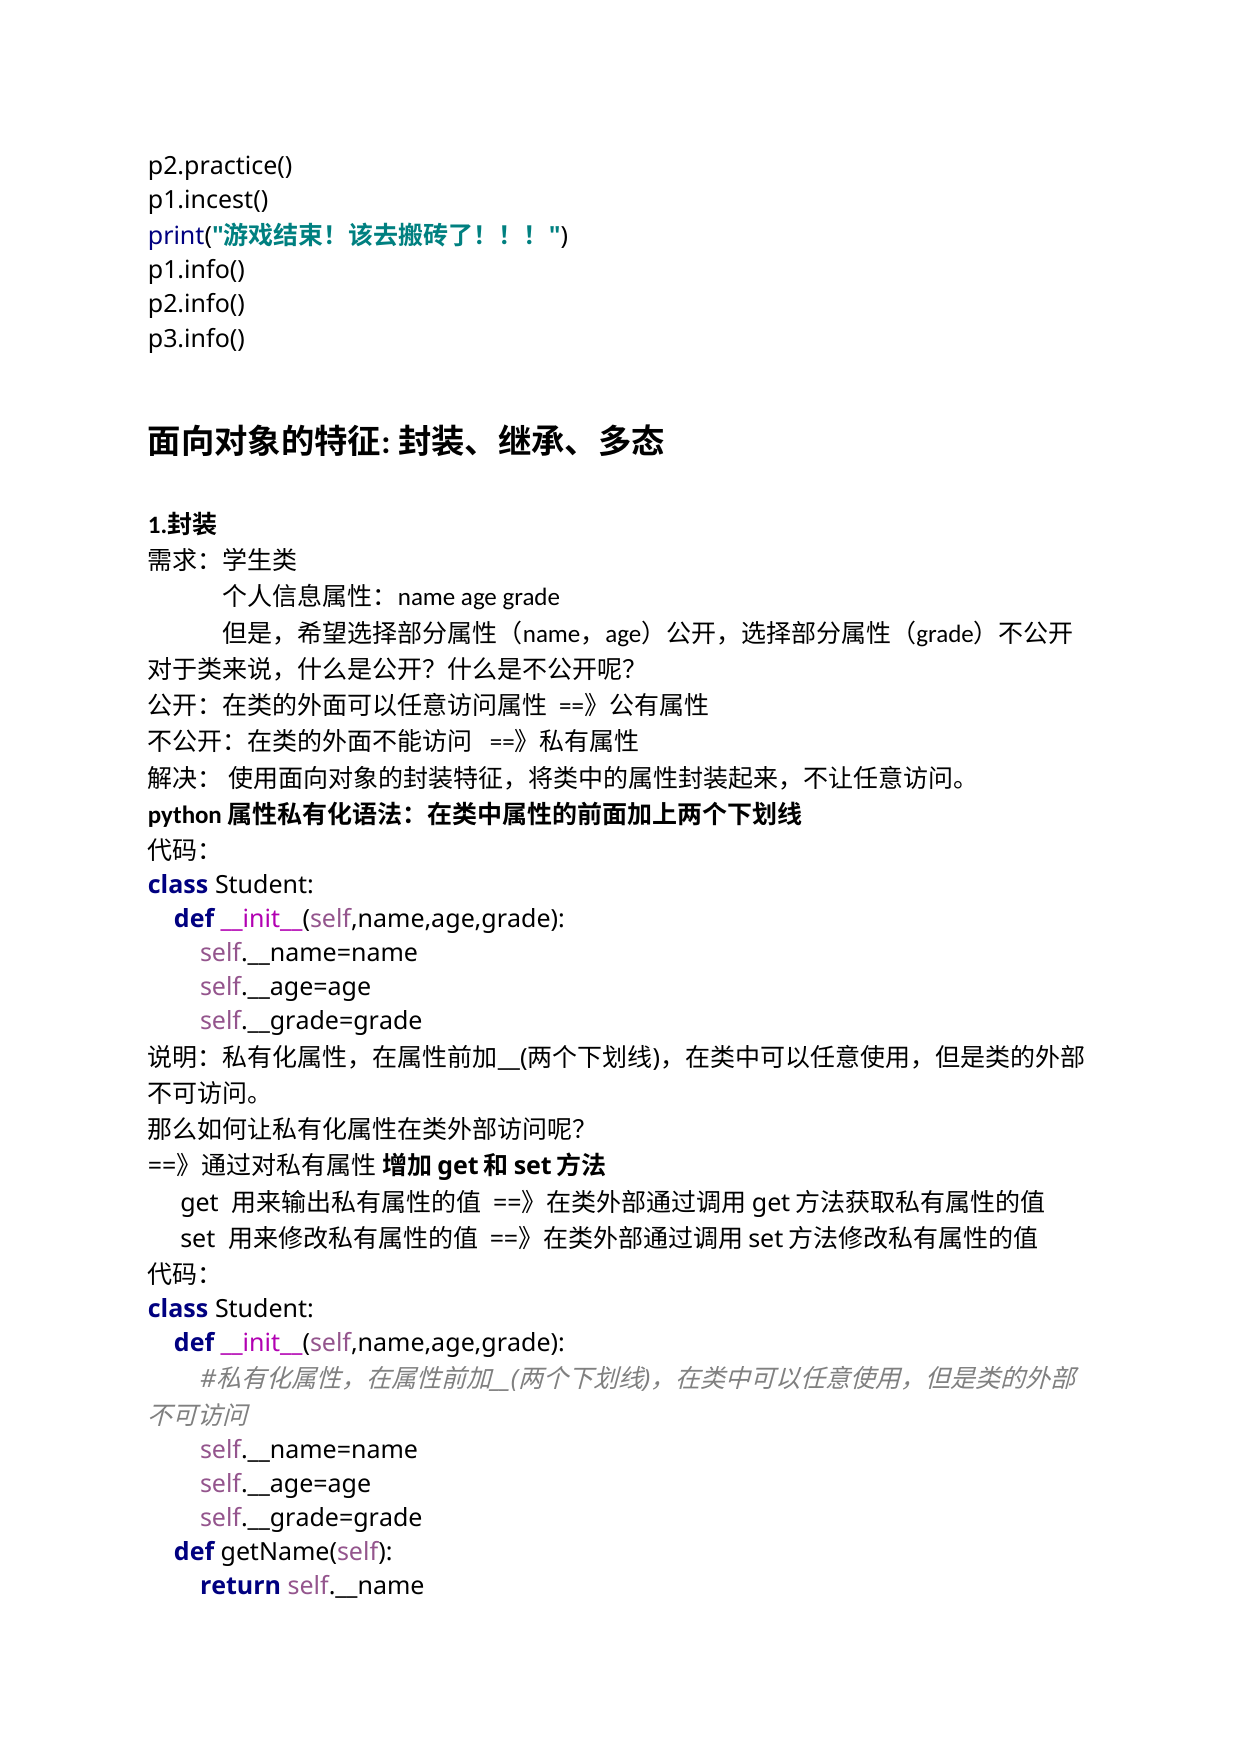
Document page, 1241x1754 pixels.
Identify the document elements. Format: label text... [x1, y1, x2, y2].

text 但是，希望选择部分属性（name，age）公开，选择部分属性（grade）不公开 [148, 613, 1092, 649]
text 不公开：在类的外面不能访问 ==》私有属性 [148, 722, 1092, 758]
text get 用来输出私有属性的值 ==》在类外部通过调用get方法获取私有属性的值 [148, 1182, 1092, 1218]
text 代码： [148, 1254, 1092, 1291]
text 公开：在类的外面可以任意访问属性 ==》公有属性 [148, 686, 1092, 722]
text 1.封装 [148, 504, 1092, 541]
text 对于类来说，什么是公开？什么是不公开呢？ [148, 649, 1092, 686]
text set 用来修改私有属性的值 ==》在类外部通过调用set方法修改私有属性的值 [148, 1218, 1092, 1254]
text 解决： 使用面向对象的封装特征，将类中的属性封装起来，不让任意访问。 [148, 758, 1092, 794]
text 需求：学生类 [148, 541, 1092, 577]
text 代码： [148, 831, 1092, 867]
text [148, 148, 1092, 354]
text 说明：私有化属性，在属性前加__(两个下划线)，在类中可以任意使用，但是类的外部不可访问。 [148, 1037, 1092, 1109]
text 个人信息属性：name age grade [148, 577, 1092, 613]
text 那么如何让私有化属性在类外部访问呢？ [148, 1109, 1092, 1146]
text python属性私有化语法：在类中属性的前面加上两个下划线 [148, 794, 1092, 831]
text class Student: def __init__(self,name,age,grade): self.__name=name self.__age=age self.__grade=grade [148, 867, 1092, 1037]
text 面向对象的特征: 封装、继承、多态 [148, 415, 1092, 463]
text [148, 1291, 1092, 1602]
text ==》通过对私有属性 增加get和set方法 [148, 1146, 1092, 1182]
